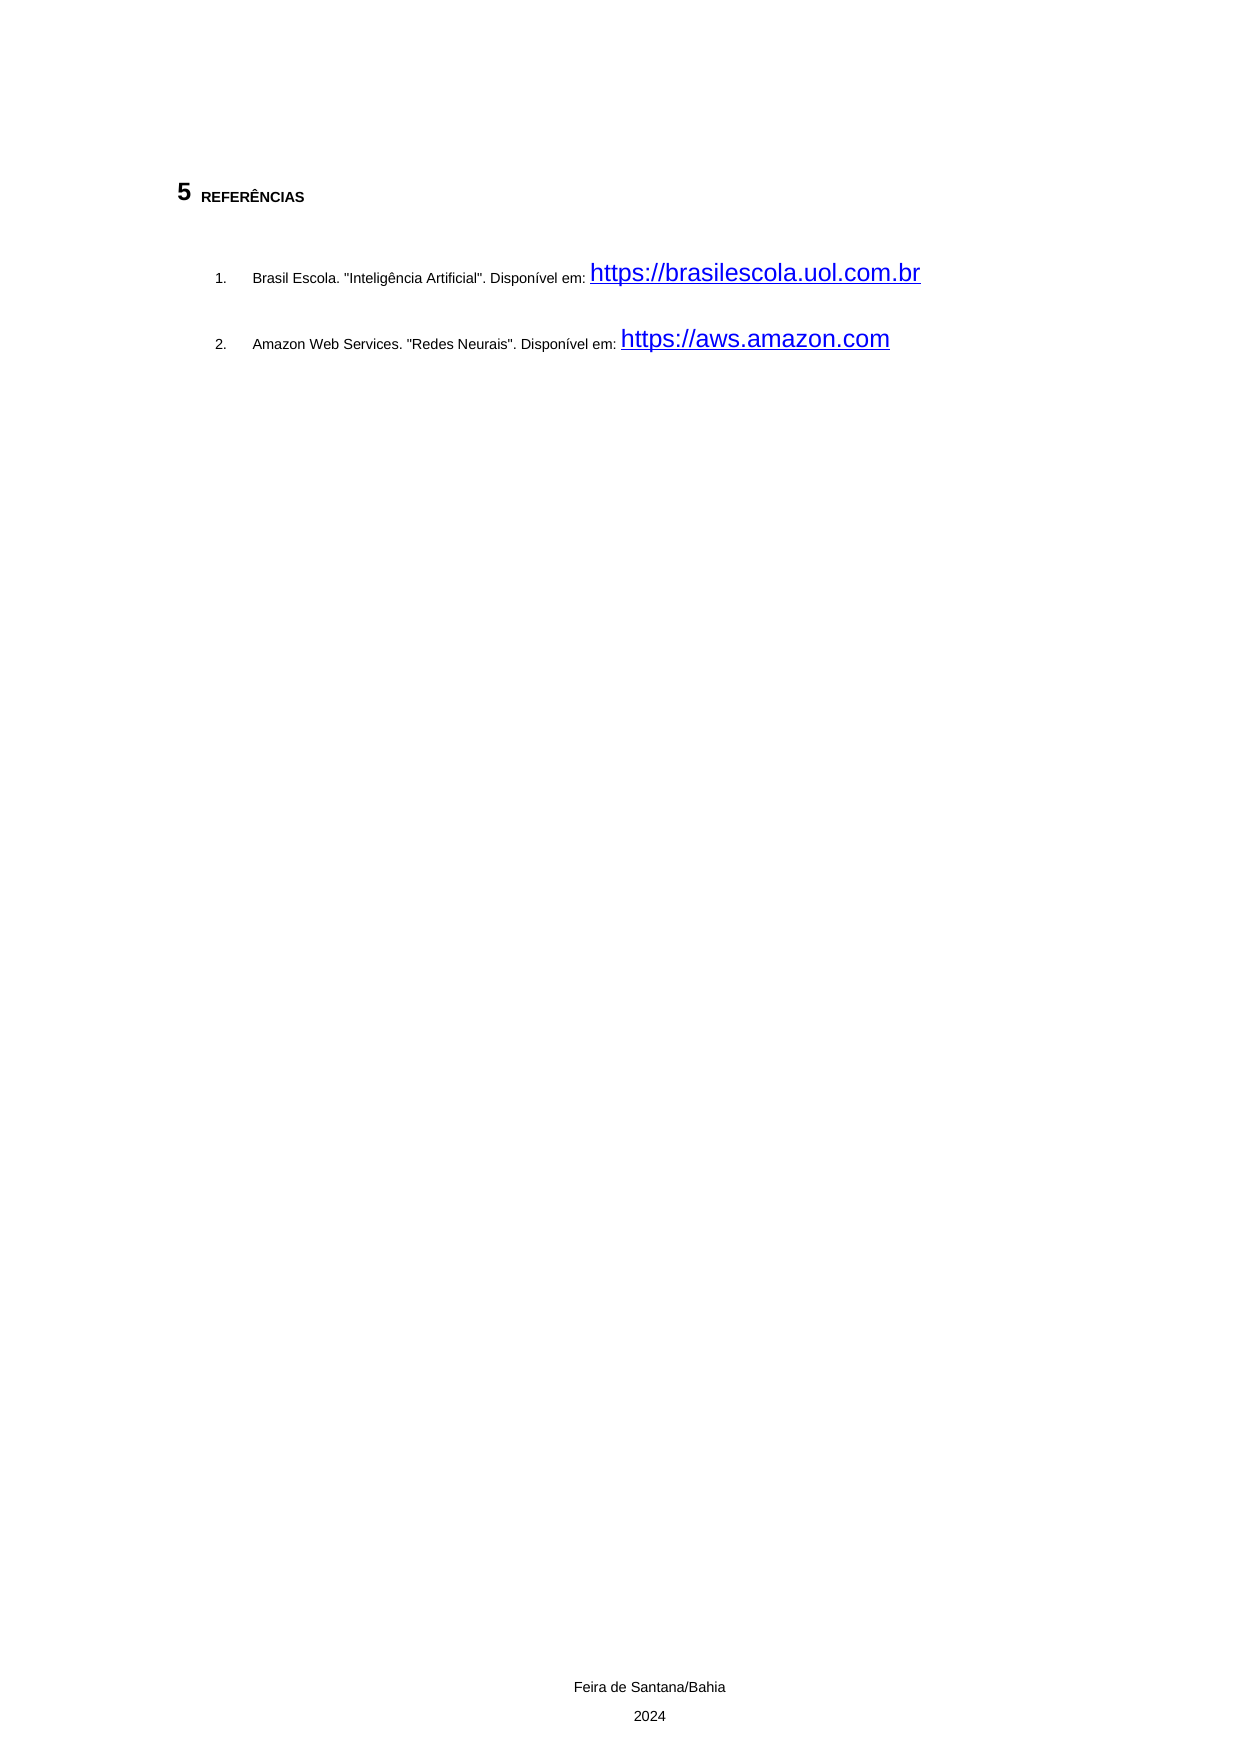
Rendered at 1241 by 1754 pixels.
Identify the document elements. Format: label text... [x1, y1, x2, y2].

list Brasil Escola. "Inteligência Artificial". Disponível em: https://brasilescola.uol.com.br [215, 258, 1122, 287]
list Amazon Web Services. "Redes Neurais". Disponível em: https://aws.amazon.com [215, 324, 1122, 353]
subtitle Referências [177, 177, 1122, 206]
